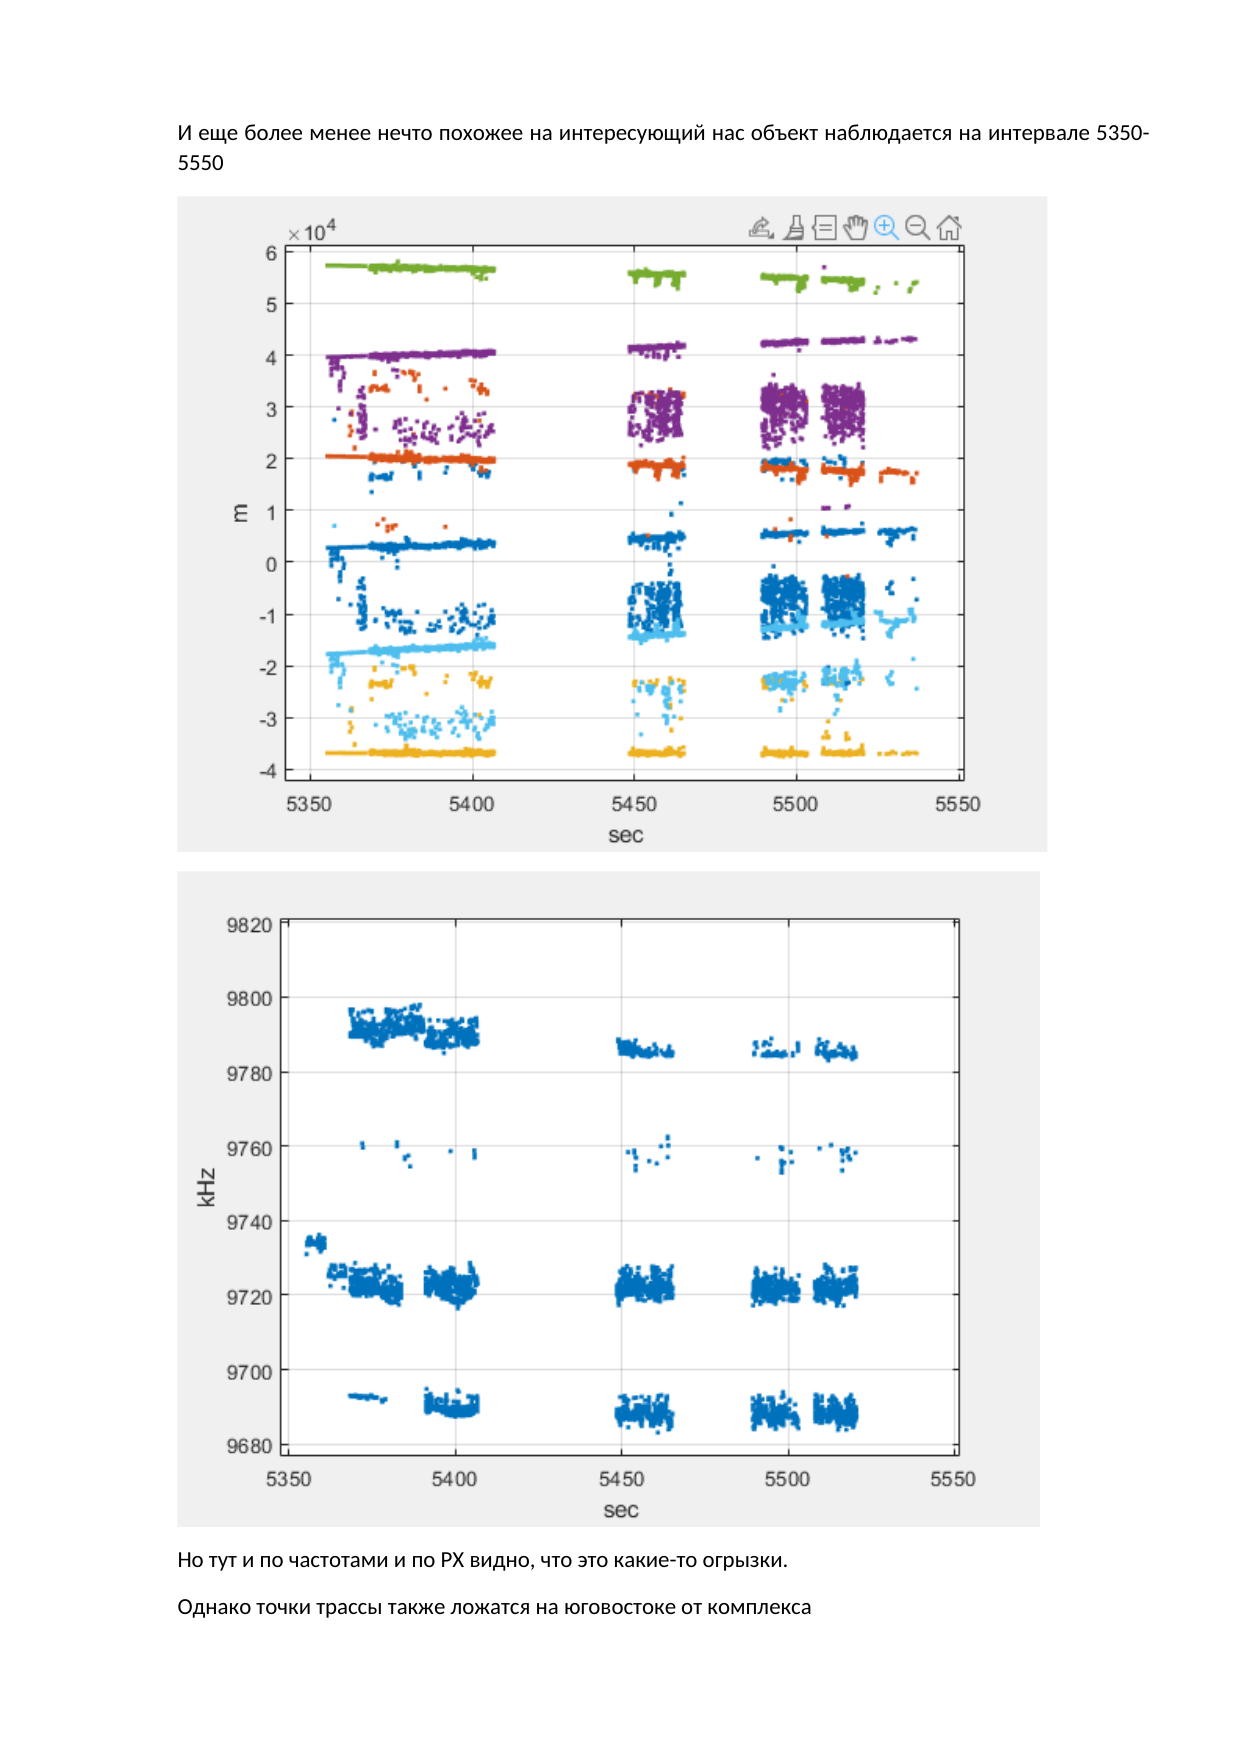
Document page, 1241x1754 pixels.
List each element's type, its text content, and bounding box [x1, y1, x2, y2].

picture [177, 870, 1040, 1527]
text Однако точки трассы также ложатся на юговостоке от комплекса [177, 1592, 1152, 1621]
text И еще более менее нечто похожее на интересующий нас объект наблюдается на интервале 5350-5550 [177, 118, 1152, 176]
text Но тут и по частотами и по РХ видно, что это какие-то огрызки. [177, 1546, 1152, 1574]
picture [177, 195, 1048, 852]
